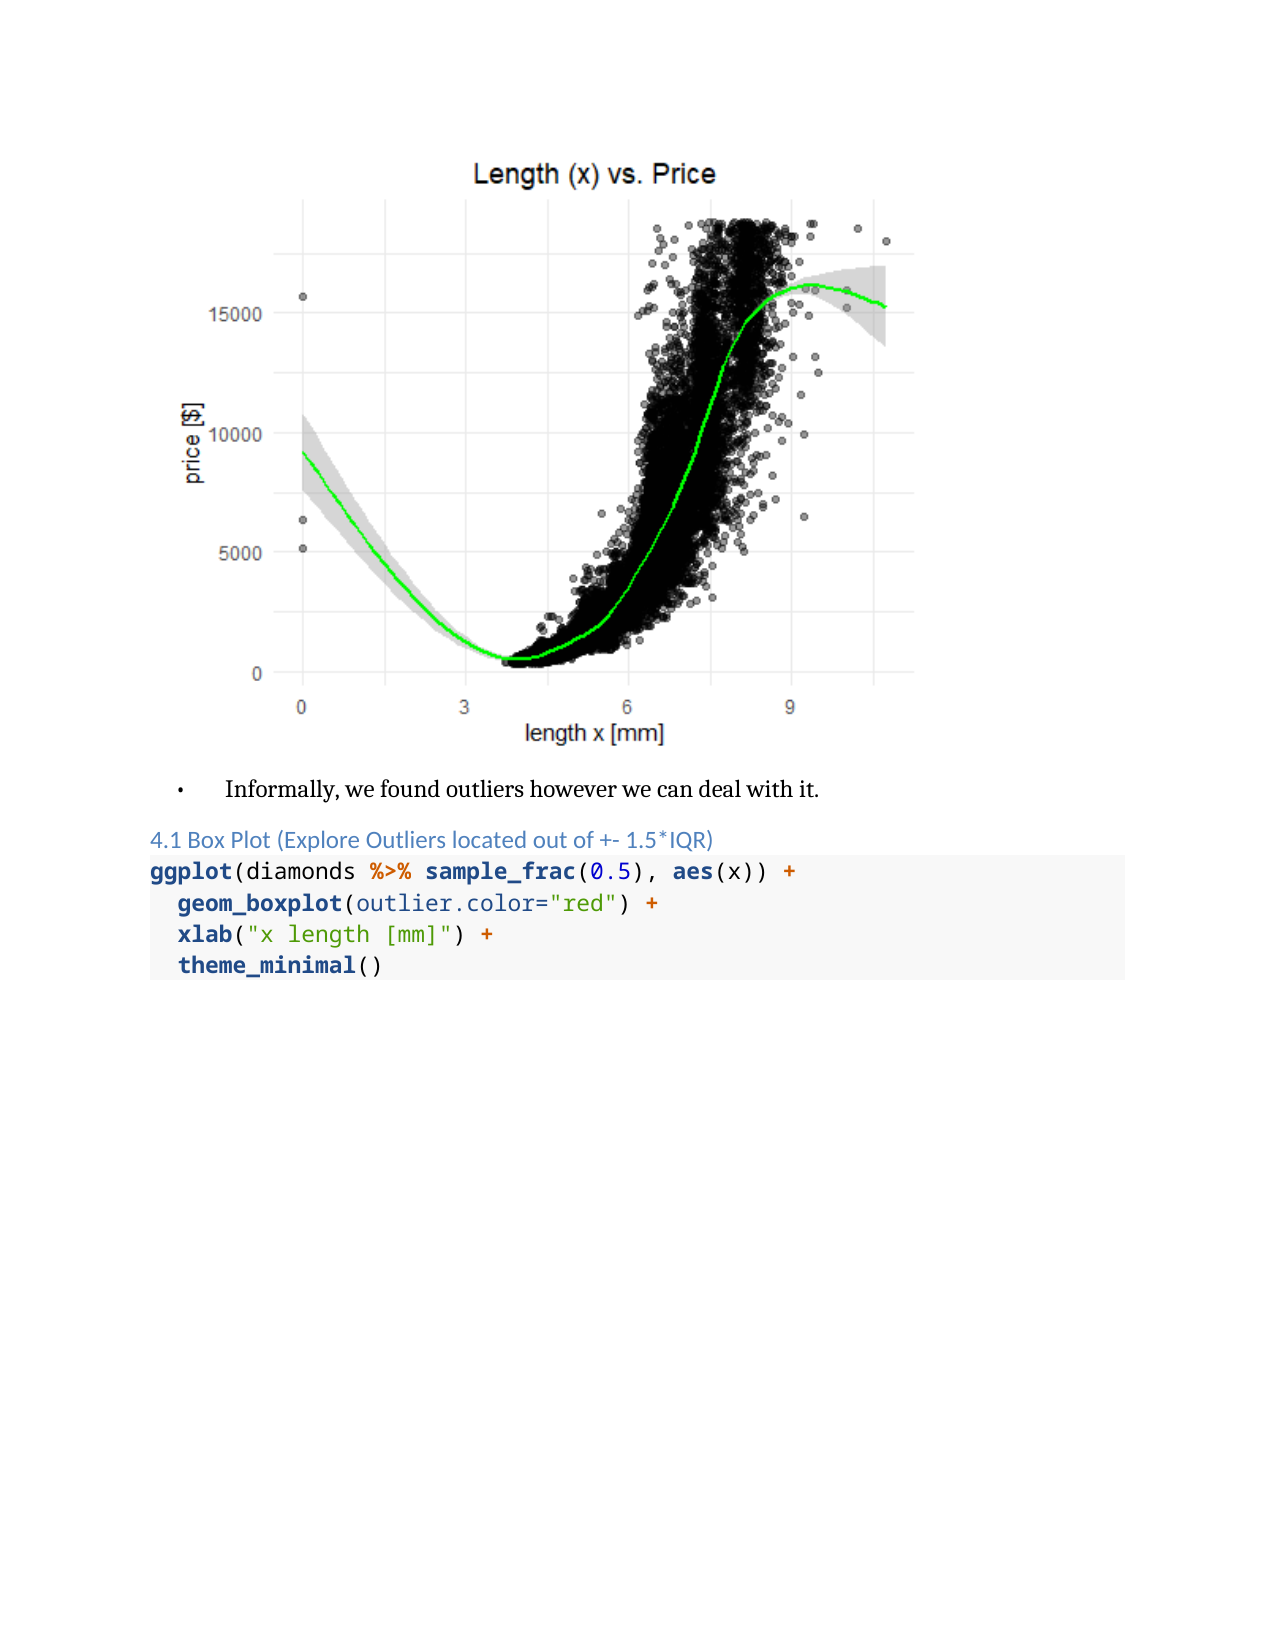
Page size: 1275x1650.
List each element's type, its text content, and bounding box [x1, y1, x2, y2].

picture [168, 150, 927, 757]
list Informally, we found outliers however we can deal with it. [175, 775, 1125, 804]
subtitle 4.1 Box Plot (Explore Outliers located out of +- 1.5*IQR) [150, 825, 1125, 855]
text ggplot(diamonds %>% sample_frac(0.5), aes(x)) + geom_boxplot(outlier.color="red") + xlab("x length [mm]") + theme_minimal() [384, 855, 1125, 980]
